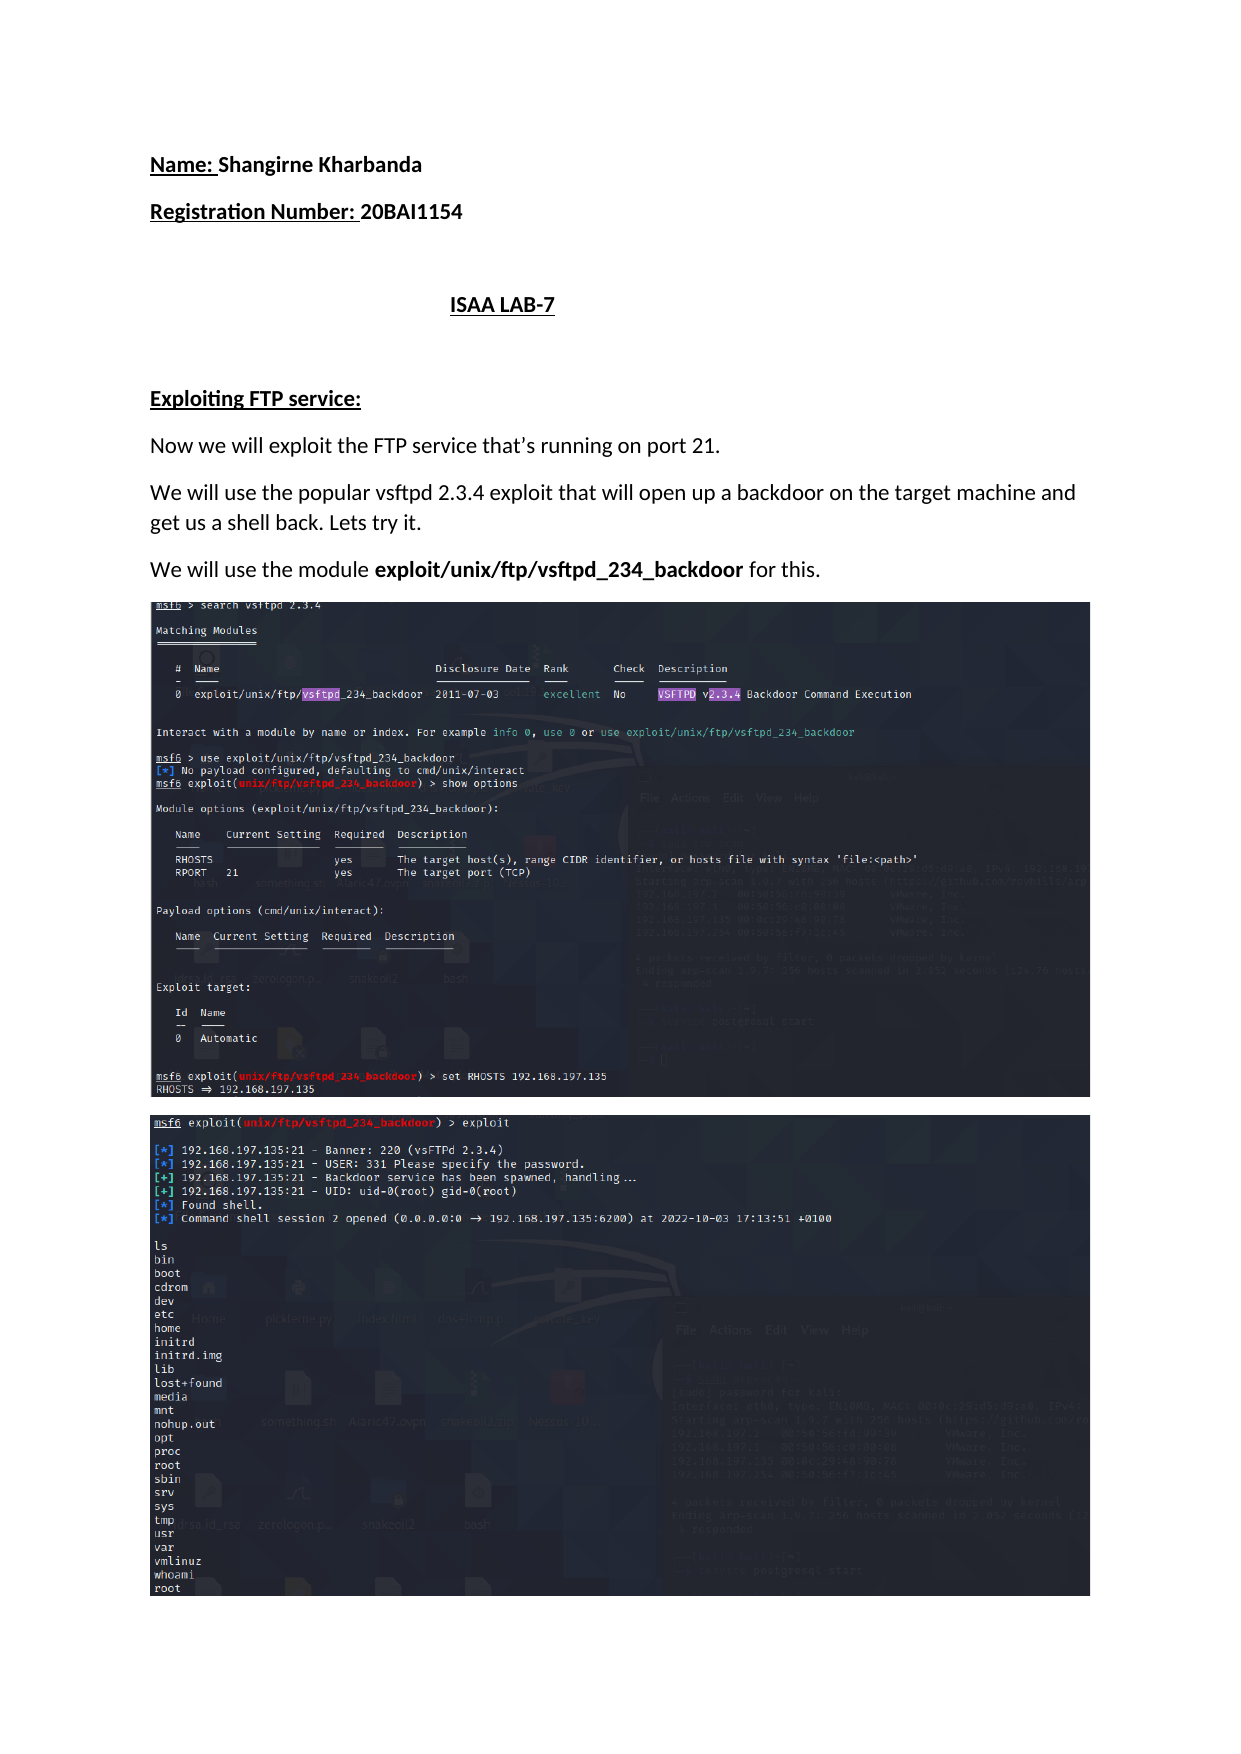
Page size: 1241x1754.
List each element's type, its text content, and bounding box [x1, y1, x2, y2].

text We will use the popular vsftpd 2.3.4 exploit that will open up a backdoor on the target machine and get us a shell back. Lets try it. [150, 478, 1090, 536]
text Name: Shangirne Kharbanda [150, 150, 1090, 178]
text Exploiting FTP service: [150, 384, 1090, 412]
text Now we will exploit the FTP service that’s running on port 21. [150, 431, 1090, 459]
text Registration Number: 20BAI1154 [150, 197, 1090, 225]
text ISAA LAB-7 [150, 291, 1090, 319]
text We will use the module exploit/unix/ftp/vsftpd_234_backdoor for this. [150, 555, 1090, 583]
